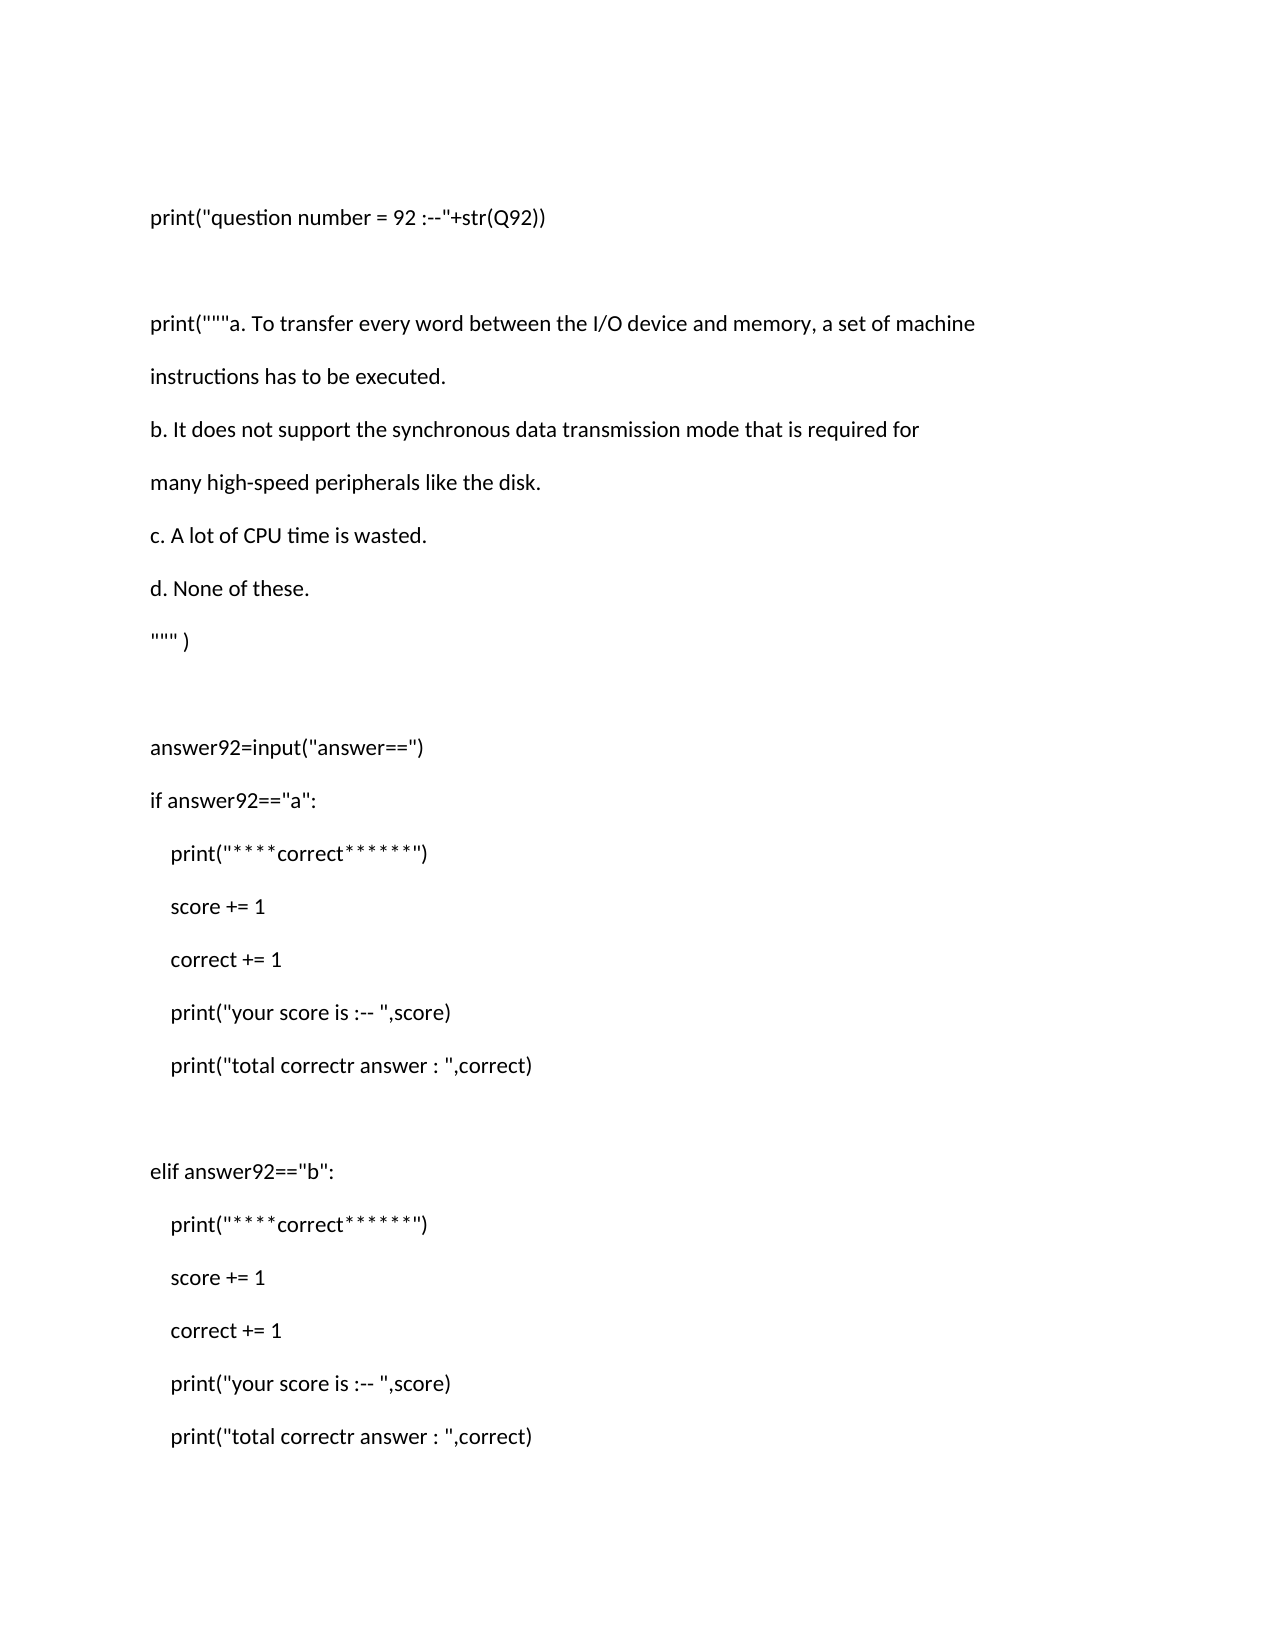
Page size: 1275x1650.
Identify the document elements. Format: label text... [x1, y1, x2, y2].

text print("****correct******") [150, 1210, 1125, 1238]
text score += 1 [150, 892, 1125, 920]
text print("your score is :-- ",score) [150, 1369, 1125, 1397]
text print("your score is :-- ",score) [150, 998, 1125, 1026]
text c. A lot of CPU time is wasted. [150, 521, 1125, 549]
text print("""a. To transfer every word between the I/O device and memory, a set of machine [150, 309, 1125, 337]
text print("****correct******") [150, 839, 1125, 867]
text instructions has to be executed. [150, 362, 1125, 390]
text correct += 1 [150, 945, 1125, 973]
text correct += 1 [150, 1316, 1125, 1344]
text elif answer92=="b": [150, 1157, 1125, 1185]
text b. It does not support the synchronous data transmission mode that is required for [150, 415, 1125, 443]
text print("total correctr answer : ",correct) [150, 1051, 1125, 1079]
text if answer92=="a": [150, 786, 1125, 814]
text print("total correctr answer : ",correct) [150, 1422, 1125, 1451]
text many high-speed peripherals like the disk. [150, 468, 1125, 496]
text d. None of these. [150, 574, 1125, 602]
text answer92=input("answer==") [150, 733, 1125, 761]
text """ ) [150, 627, 1125, 655]
text print("question number = 92 :--"+str(Q92)) [150, 203, 1125, 231]
text score += 1 [150, 1263, 1125, 1291]
